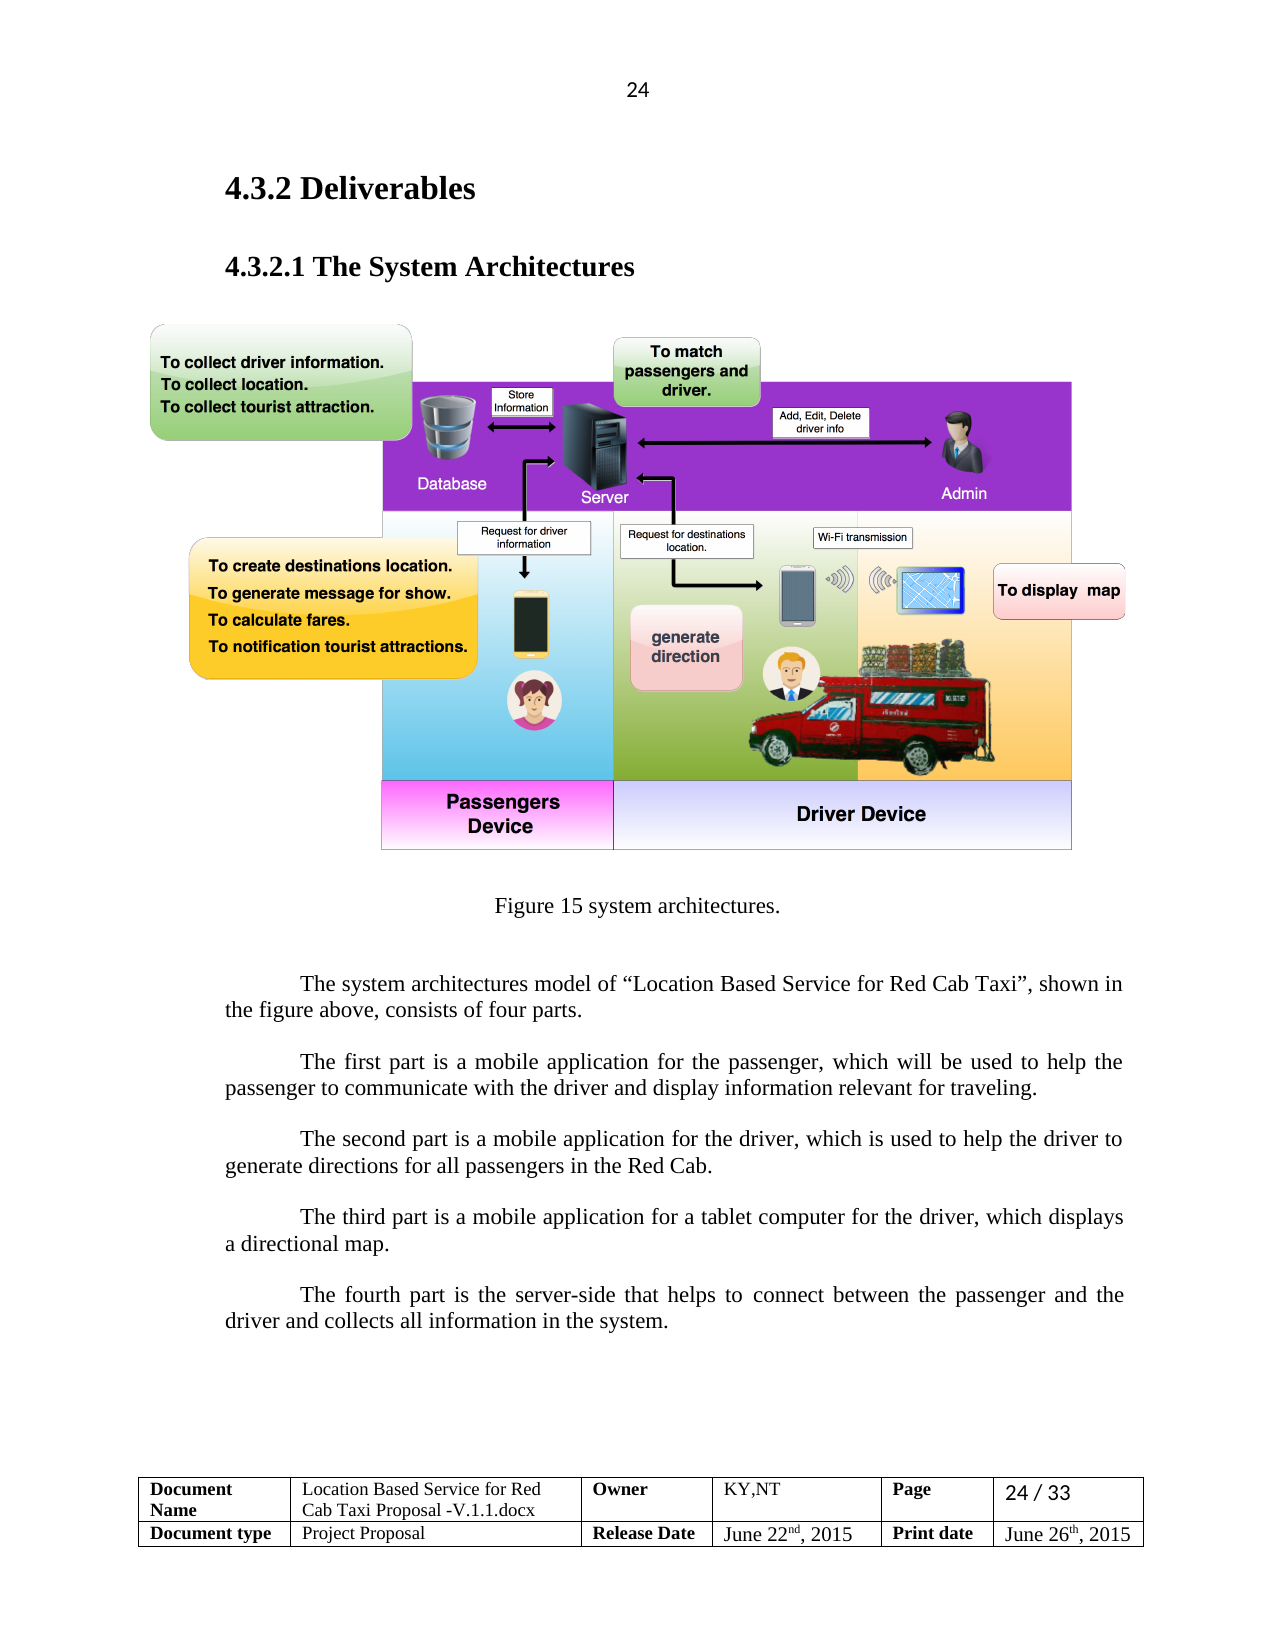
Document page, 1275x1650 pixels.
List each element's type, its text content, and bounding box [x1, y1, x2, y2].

text 4.3.2 Deliverables [150, 168, 1125, 207]
picture [150, 324, 1125, 855]
text The second part is a mobile application for the driver, which is used to help the driver to generate directions for all passengers in the Red Cab. [225, 1126, 1125, 1178]
text 4.3.2.1 The System Architectures [150, 249, 1125, 282]
text The first part is a mobile application for the passenger, which will be used to help the passenger to communicate with the driver and display information relevant for traveling. [225, 1048, 1125, 1101]
text The system architectures model of “Location Based Service for Red Cab Taxi”, shown in the figure above, consists of four parts. [225, 970, 1125, 1023]
text The fourth part is the server-side that helps to connect between the passenger and the driver and collects all information in the system. [225, 1281, 1125, 1334]
text The third part is a mobile application for a tablet computer for the driver, which displays a directional map. [225, 1203, 1125, 1256]
text Figure 15 system architectures. [150, 892, 1125, 919]
